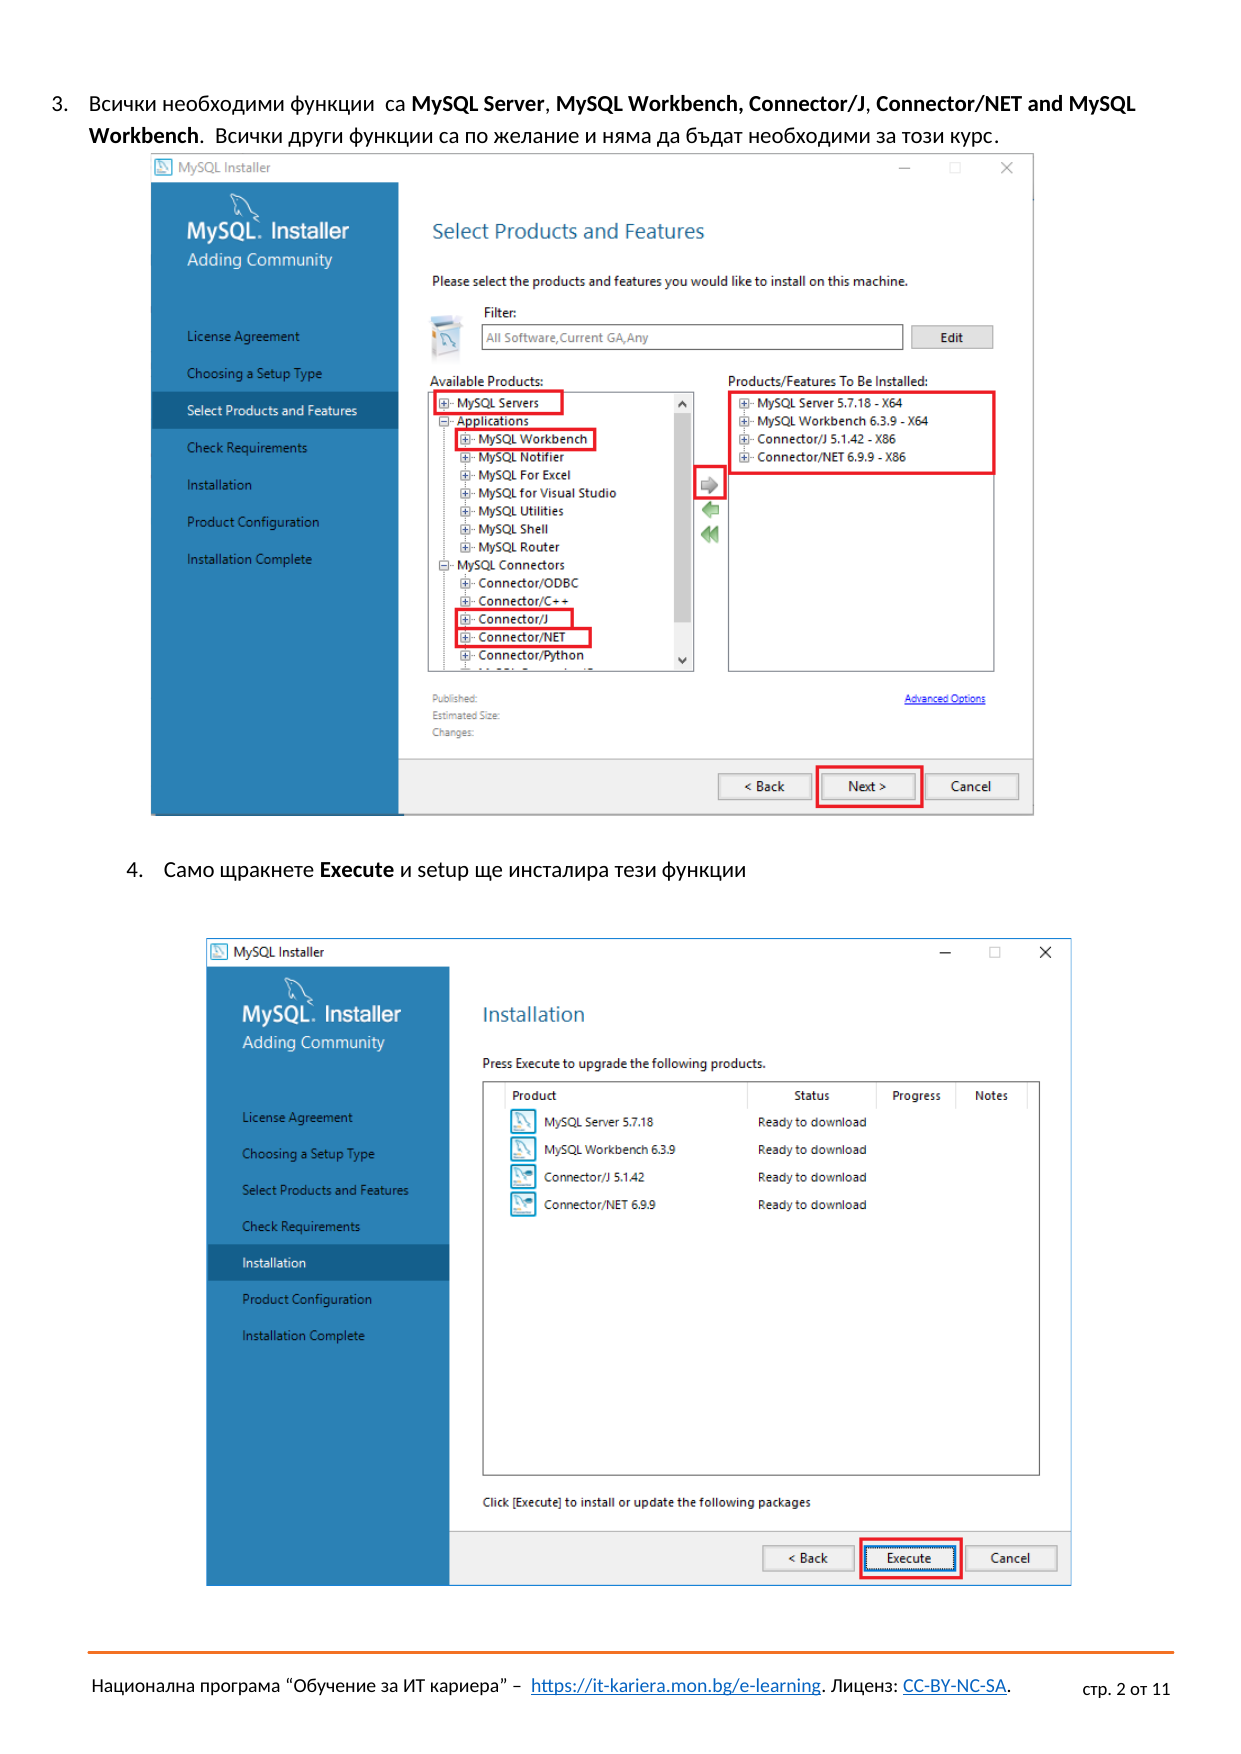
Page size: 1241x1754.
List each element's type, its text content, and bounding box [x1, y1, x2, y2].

list Само щракнете Execute и setup ще инсталира тези функции [126, 855, 1152, 883]
picture [150, 153, 1035, 816]
picture [206, 938, 1072, 1586]
